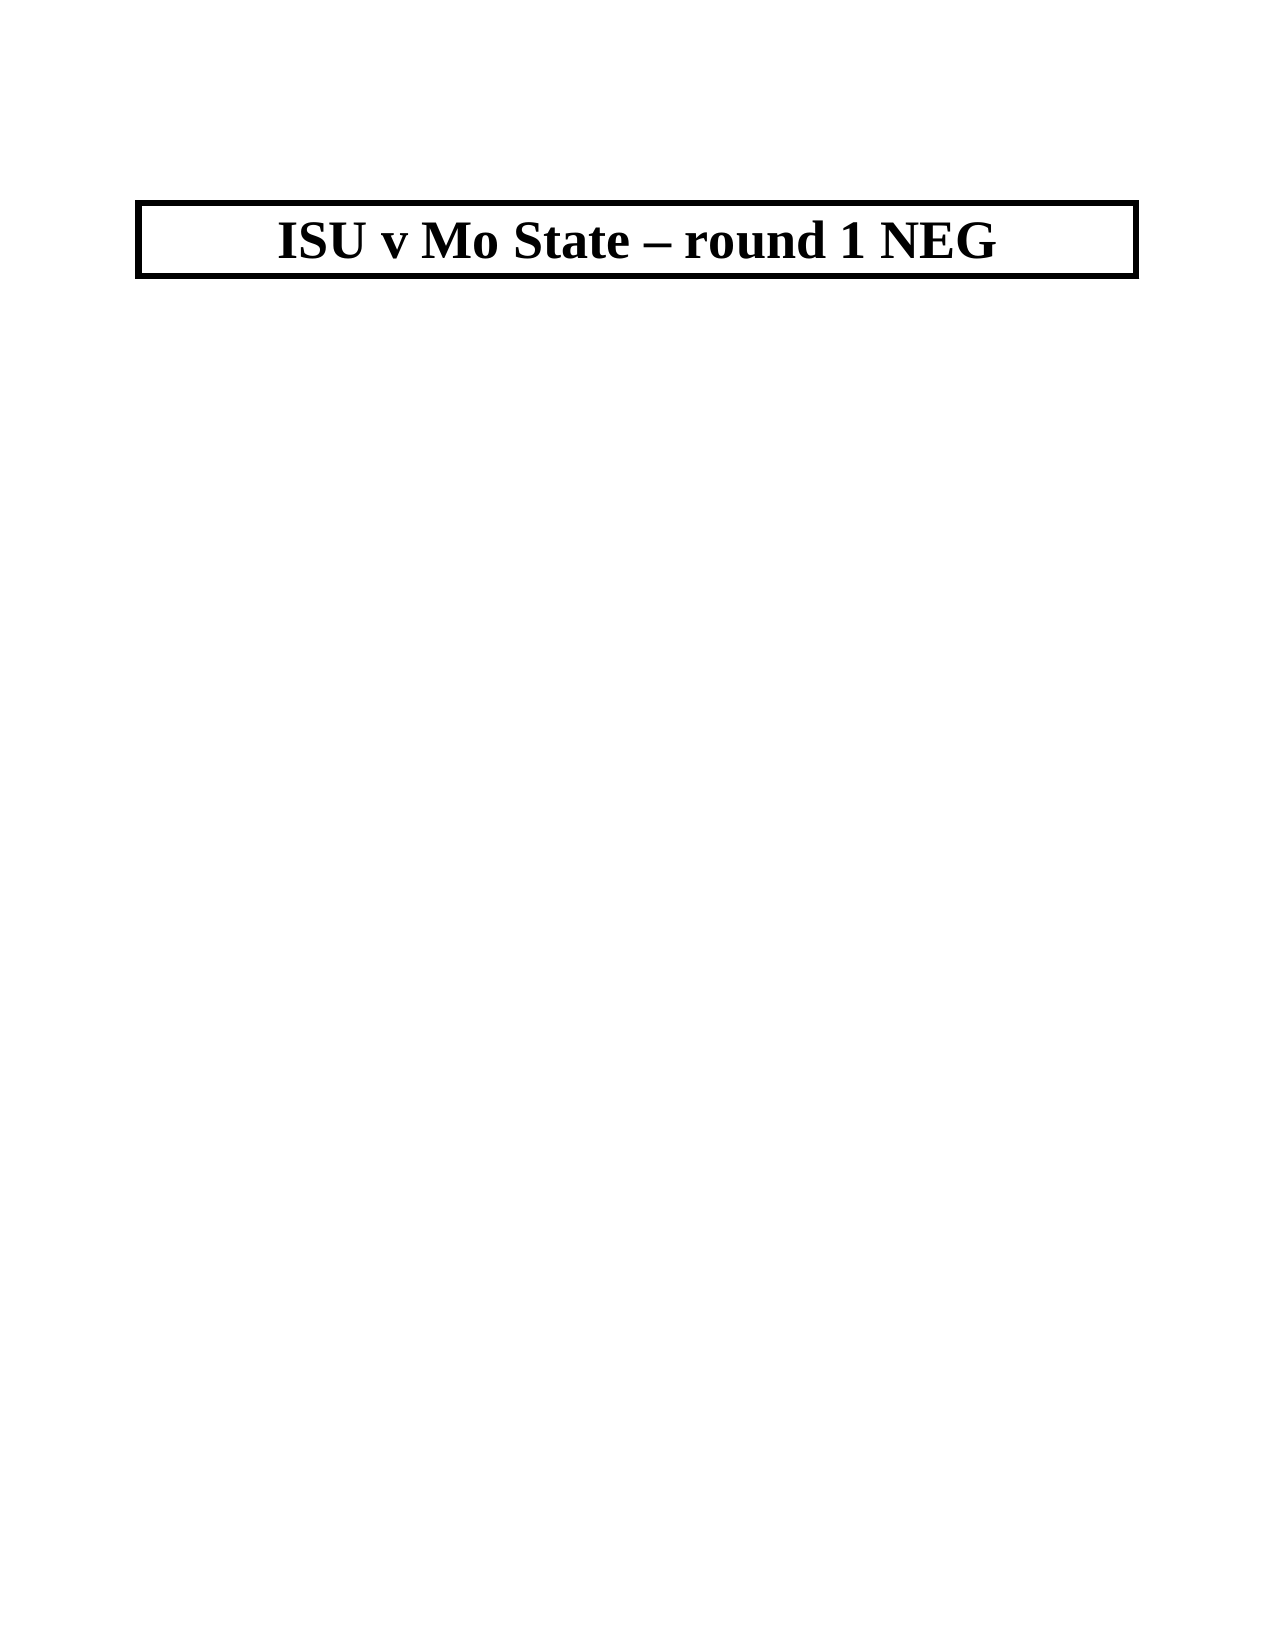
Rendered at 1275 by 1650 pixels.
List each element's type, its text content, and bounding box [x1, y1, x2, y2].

subtitle ISU v Mo State – round 1 NEG [142, 206, 1133, 273]
